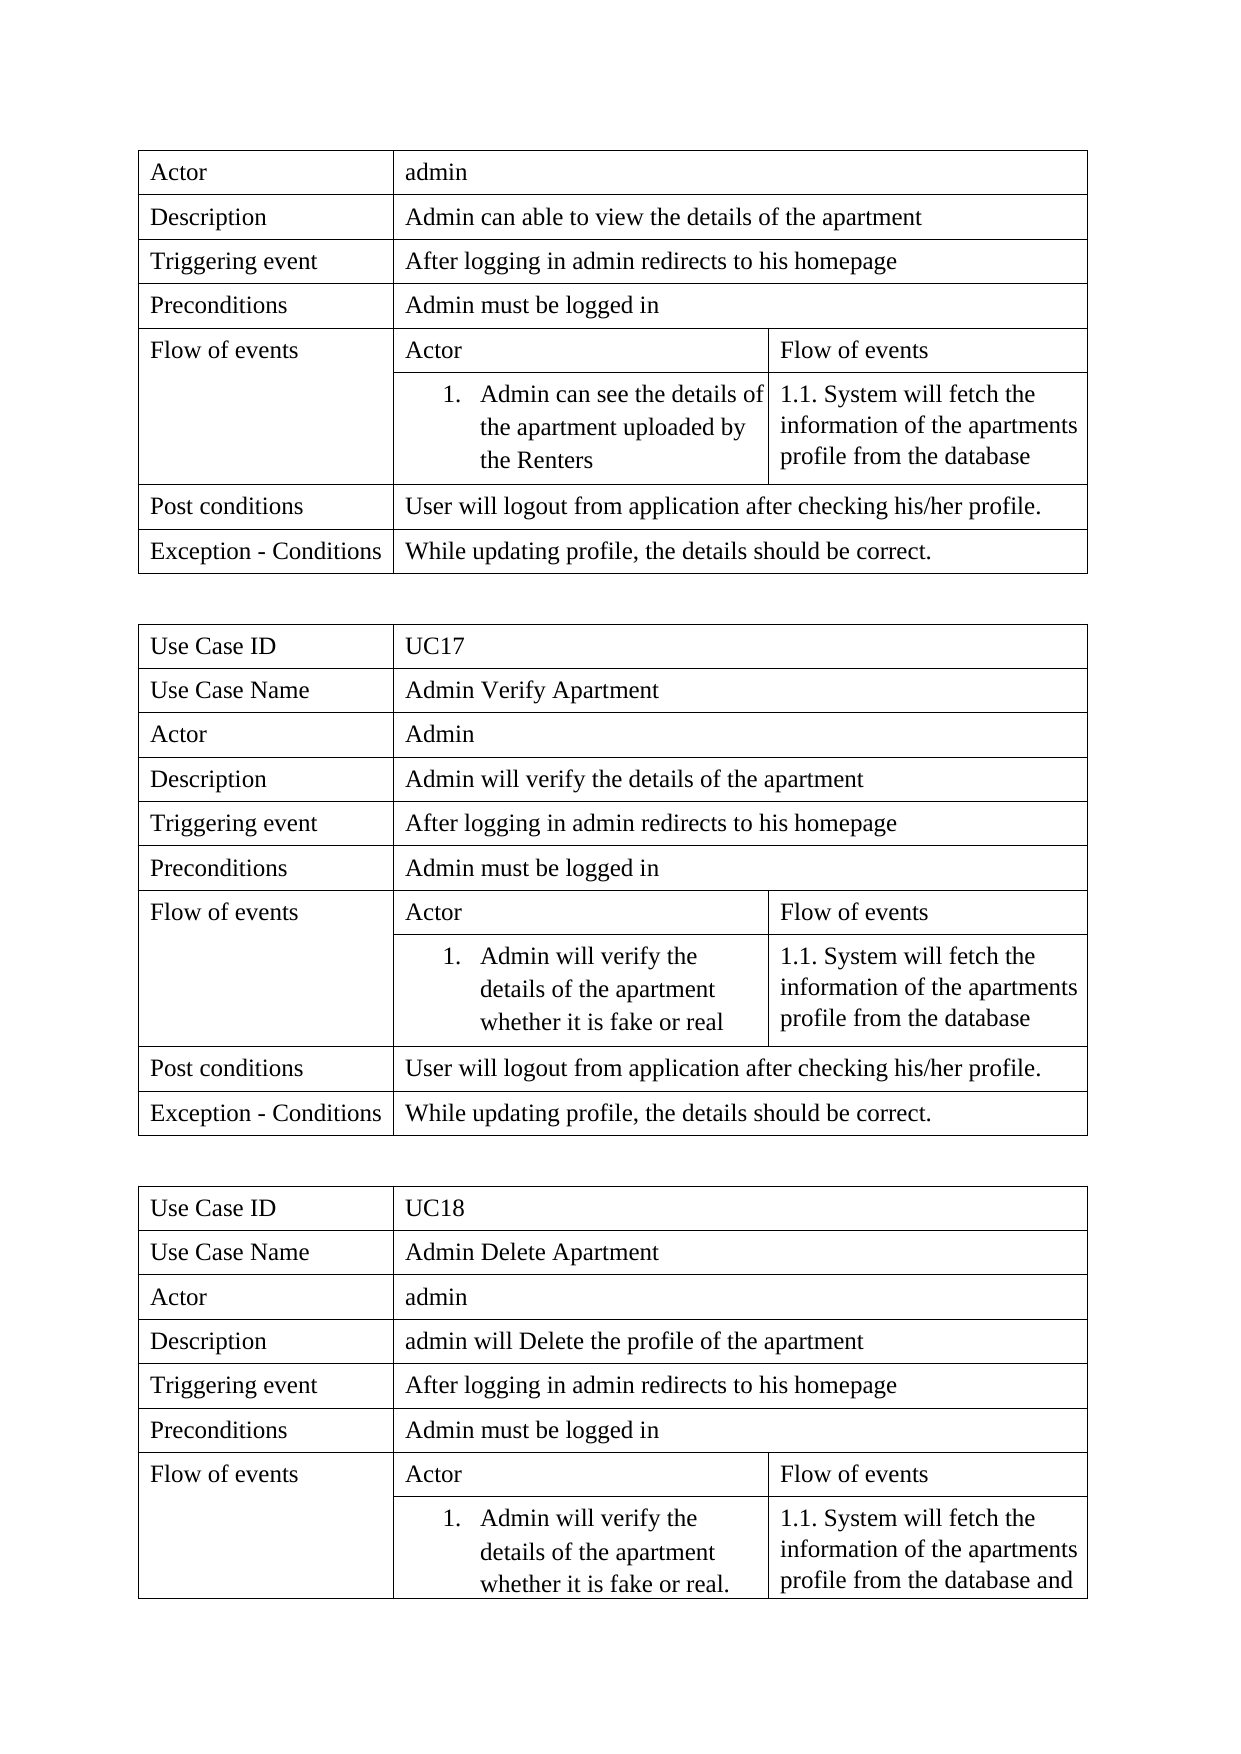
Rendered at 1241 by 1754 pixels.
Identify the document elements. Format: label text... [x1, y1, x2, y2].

table_cell After logging in admin redirects to his homepage [394, 240, 1087, 283]
table_cell Exception - Conditions [139, 1092, 393, 1135]
table_cell Preconditions [139, 846, 393, 890]
table_cell After logging in admin redirects to his homepage [394, 802, 1087, 845]
table_cell Admin will verify the details of the apartment [394, 758, 1087, 801]
table_cell User will logout from application after checking his/her profile. [394, 485, 1087, 528]
table_cell Admin [394, 713, 1087, 757]
table_cell Admin can able to view the details of the apartment [394, 195, 1087, 239]
table_cell 1.1. System will fetch the information of the apartments profile from the database [769, 935, 1087, 1046]
table_cell Actor [394, 891, 768, 934]
table_cell Exception - Conditions [139, 530, 393, 573]
table_cell Actor [394, 329, 768, 372]
table_cell Flow of events [139, 329, 393, 484]
table_cell 1.1. System will fetch the information of the apartments profile from the database [769, 373, 1087, 484]
table_cell admin [394, 1275, 1087, 1319]
table_cell admin [394, 151, 1087, 194]
table_cell Preconditions [139, 284, 393, 327]
table_cell Admin Delete Apartment [394, 1231, 1087, 1274]
table_cell Triggering event [139, 1364, 393, 1407]
table_cell Flow of events [769, 329, 1087, 372]
table_cell Use Case Name [139, 669, 393, 712]
table_cell Use Case Name [139, 1231, 393, 1274]
table_cell Post conditions [139, 1047, 393, 1091]
table_cell Admin can see the details of the apartment uploaded by the Renters [394, 373, 768, 484]
table_cell Post conditions [139, 485, 393, 528]
table_cell Flow of events [139, 891, 393, 1046]
table_cell admin will Delete the profile of the apartment [394, 1320, 1087, 1363]
table_cell While updating profile, the details should be correct. [394, 530, 1087, 573]
table_cell Actor [139, 151, 393, 194]
table_cell After logging in admin redirects to his homepage [394, 1364, 1087, 1407]
table_cell Admin must be logged in [394, 1409, 1087, 1452]
table_header UC18 [394, 1187, 1087, 1230]
table_cell Admin will verify the details of the apartment whether it is fake or real [394, 935, 768, 1046]
table_cell Admin Verify Apartment [394, 669, 1087, 712]
table_header UC17 [394, 625, 1087, 668]
table_cell Admin must be logged in [394, 284, 1087, 327]
table_cell Triggering event [139, 240, 393, 283]
table_cell Description [139, 1320, 393, 1363]
table_cell Actor [394, 1453, 768, 1496]
table_cell Flow of events [769, 1453, 1087, 1496]
table_cell Admin must be logged in [394, 846, 1087, 890]
table_cell Flow of events [769, 891, 1087, 934]
table_cell User will logout from application after checking his/her profile. [394, 1047, 1087, 1091]
table_header Use Case ID [139, 625, 393, 668]
table_header Use Case ID [139, 1187, 393, 1230]
table_cell Preconditions [139, 1409, 393, 1452]
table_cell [769, 1497, 1087, 1598]
table_cell Description [139, 758, 393, 801]
table_cell While updating profile, the details should be correct. [394, 1092, 1087, 1135]
table_cell Flow of events [139, 1453, 393, 1598]
table_cell Description [139, 195, 393, 239]
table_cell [394, 1497, 768, 1598]
table_cell Actor [139, 1275, 393, 1319]
table_cell Triggering event [139, 802, 393, 845]
table_cell Actor [139, 713, 393, 757]
